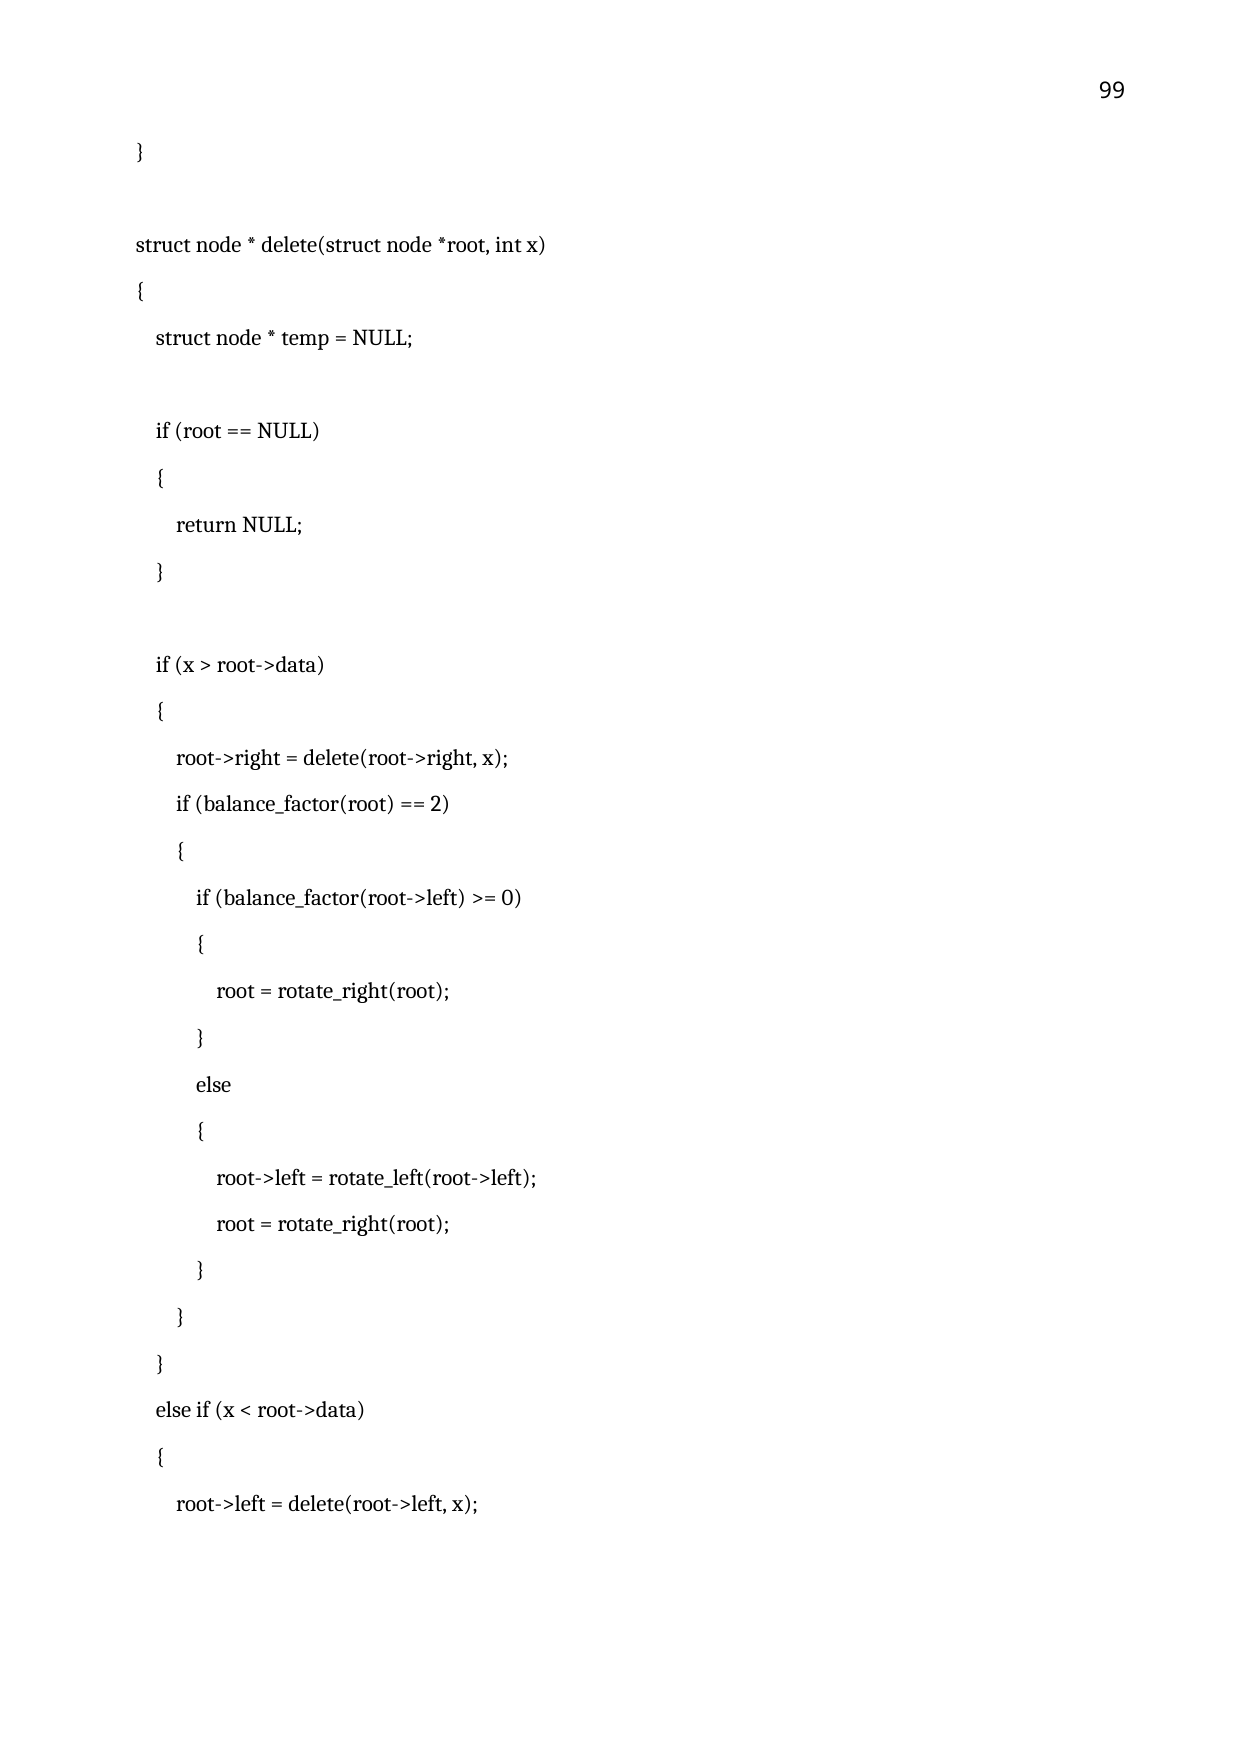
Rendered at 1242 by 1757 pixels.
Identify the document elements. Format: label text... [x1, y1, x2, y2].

text root->left = delete(root->left, x); [176, 1491, 1162, 1517]
text } [156, 558, 1162, 585]
text struct node * delete(struct node *root, int x) [136, 232, 1162, 258]
text struct node * temp = NULL; [156, 325, 1162, 351]
text } [196, 1257, 1162, 1283]
text } [136, 139, 1162, 165]
text { [156, 698, 1162, 724]
text else if (x < root->data) [156, 1397, 1162, 1424]
text } [196, 1024, 1162, 1051]
text if (root == NULL) [156, 418, 1162, 444]
text root->left = rotate_left(root->left); root = rotate_right(root); [216, 1165, 552, 1237]
text return NULL; [176, 512, 1162, 538]
text root->right = delete(root->right, x); if (balance_factor(root) == 2) [176, 745, 524, 817]
text { [156, 1444, 1162, 1470]
text { [176, 837, 1162, 864]
text } [156, 1351, 1162, 1377]
text else [196, 1071, 1162, 1098]
text root = rotate_right(root); [216, 978, 1162, 1004]
text if (balance_factor(root->left) >= 0) [196, 884, 1162, 911]
text { [136, 278, 1162, 305]
text { [196, 931, 1162, 957]
text if (x > root->data) [156, 651, 1162, 678]
text { [156, 465, 1162, 491]
text } [176, 1304, 1162, 1330]
text { [196, 1118, 1162, 1144]
